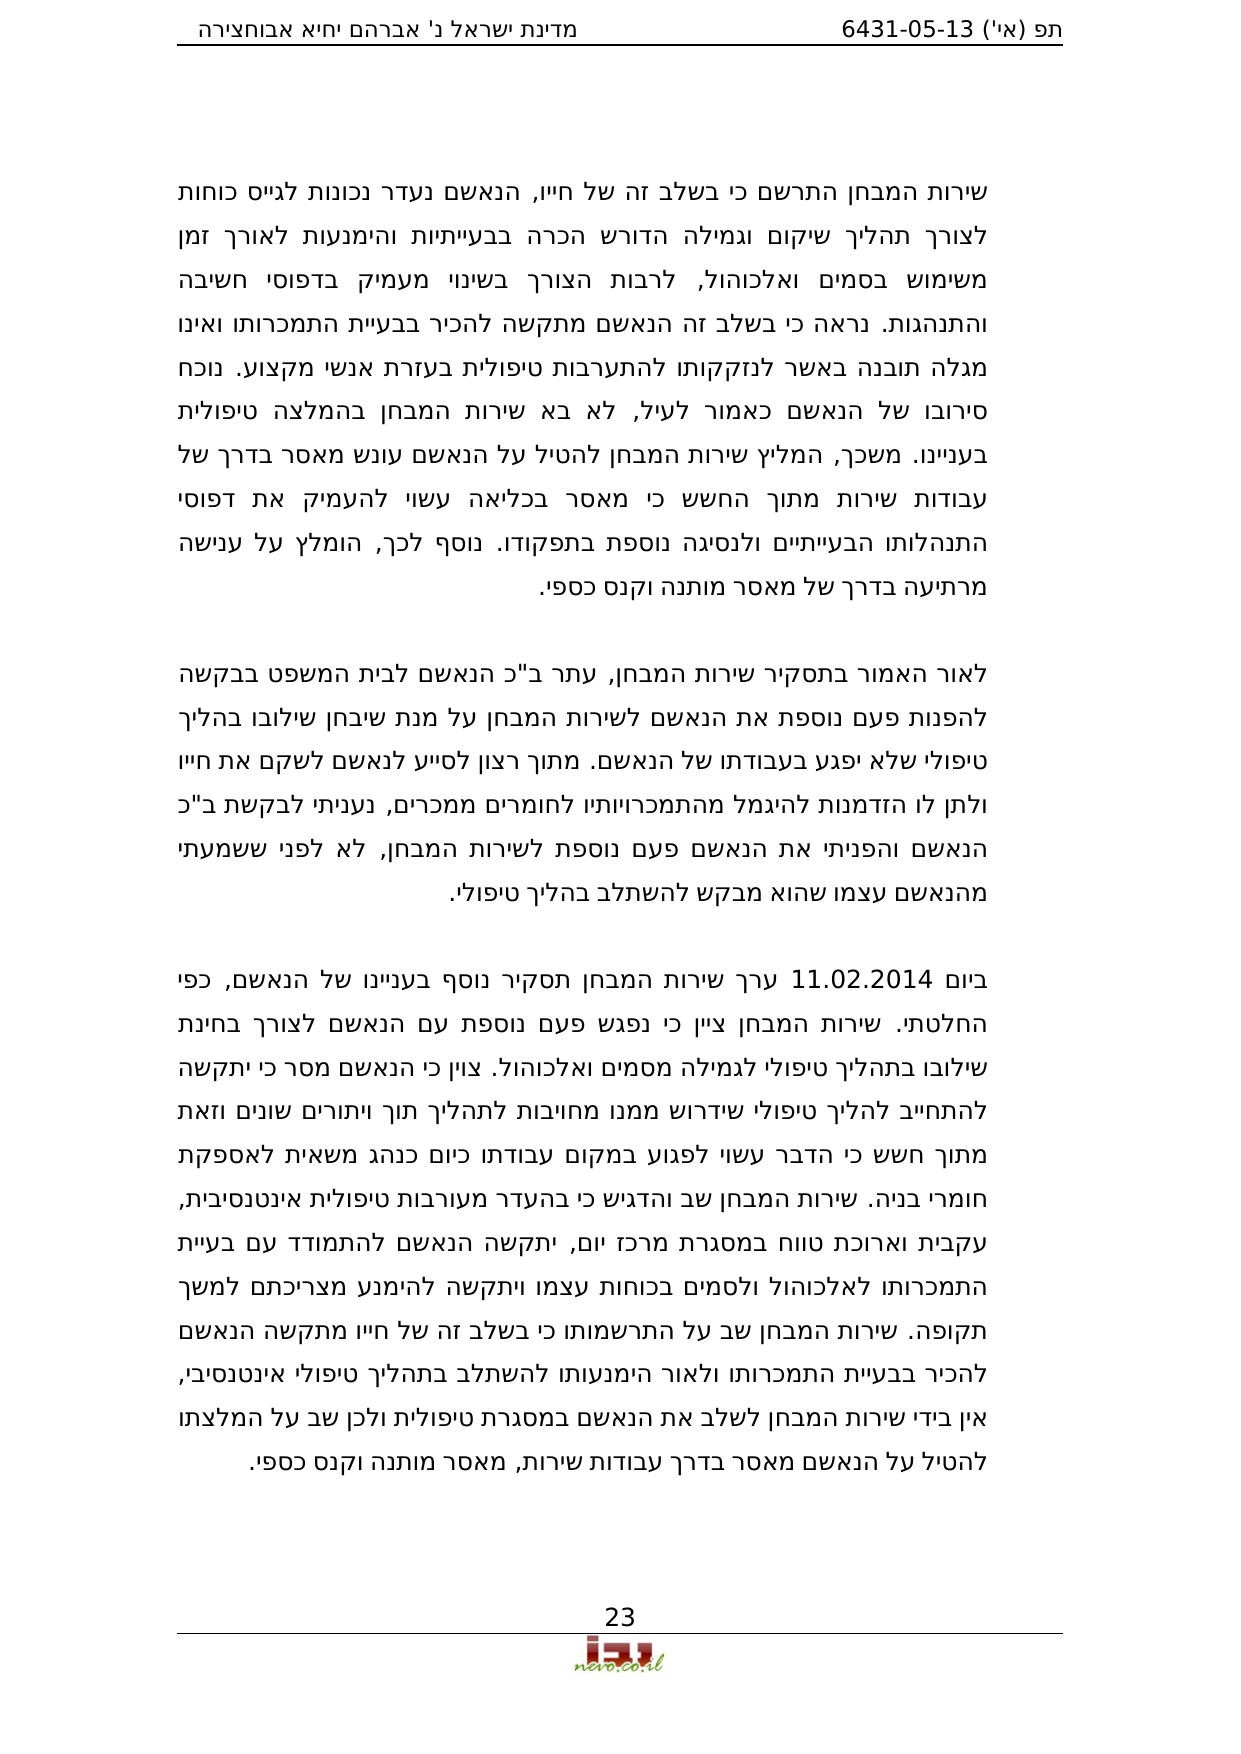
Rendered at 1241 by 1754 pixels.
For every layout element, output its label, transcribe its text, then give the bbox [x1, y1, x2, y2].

picture [574, 1635, 666, 1673]
text ביום 11.02.2014 ערך שירות המבחן תסקיר נוסף בעניינו של הנאשם, כפי החלטתי. שירות המבחן ציין כי נפגש פעם נוספת עם הנאשם לצורך בחינת שילובו בתהליך טיפולי לגמילה מסמים ואלכוהול. צוין כי הנאשם מסר כי יתקשה להתחייב להליך טיפולי שידרוש ממנו מחויבות לתהליך תוך ויתורים שונים וזאת מתוך חשש כי הדבר עשוי לפגוע במקום עבודתו כיום כנהג משאית לאספקת חומרי בניה. שירות המבחן שב והדגיש כי בהעדר מעורבות טיפולית אינטנסיבית, עקבית וארוכת טווח במסגרת מרכז יום, יתקשה הנאשם להתמודד עם בעיית התמכרותו לאלכוהול ולסמים בכוחות עצמו ויתקשה להימנע מצריכתם למשך תקופה. שירות המבחן שב על התרשמותו כי בשלב זה של חייו מתקשה הנאשם להכיר בבעיית התמכרותו ולאור הימנעותו להשתלב בתהליך טיפולי אינטנסיבי, אין בידי שירות המבחן לשלב את הנאשם במסגרת טיפולית ולכן שב על המלצתו להטיל על הנאשם מאסר בדרך עבודות שירות, מאסר מותנה וקנס כספי. [177, 965, 988, 1477]
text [177, 177, 988, 601]
text לאור האמור בתסקיר שירות המבחן, עתר ב"כ הנאשם לבית המשפט בבקשה להפנות פעם נוספת את הנאשם לשירות המבחן על מנת שיבחן שילובו בהליך טיפולי שלא יפגע בעבודתו של הנאשם. מתוך רצון לסייע לנאשם לשקם את חייו ולתן לו הזדמנות להיגמל מהתמכרויותיו לחומרים ממכרים, נעניתי לבקשת ב"כ הנאשם והפניתי את הנאשם פעם נוספת לשירות המבחן, לא לפני ששמעתי מהנאשם עצמו שהוא מבקש להשתלב בהליך טיפולי. [177, 659, 988, 907]
